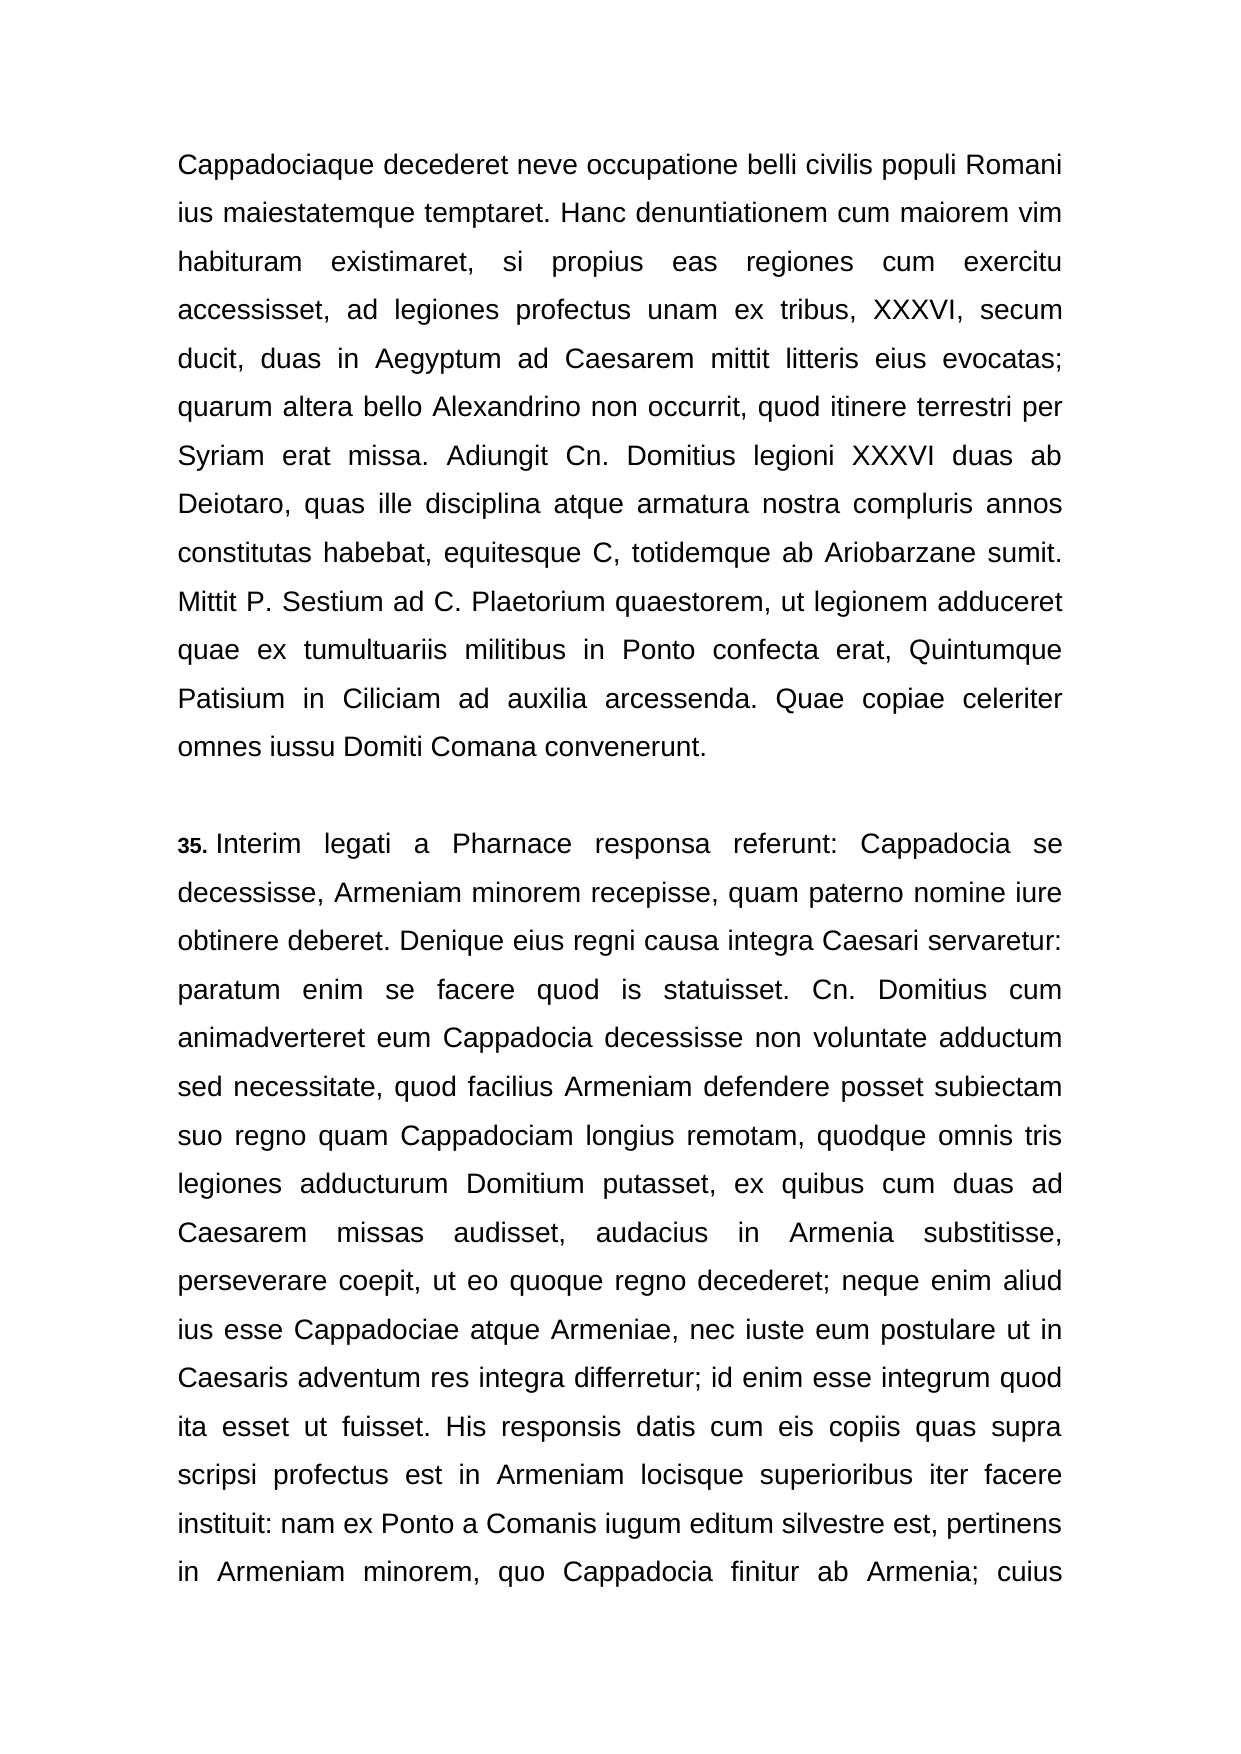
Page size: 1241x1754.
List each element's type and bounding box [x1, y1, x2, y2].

text [177, 148, 1063, 762]
text [177, 827, 1063, 1588]
